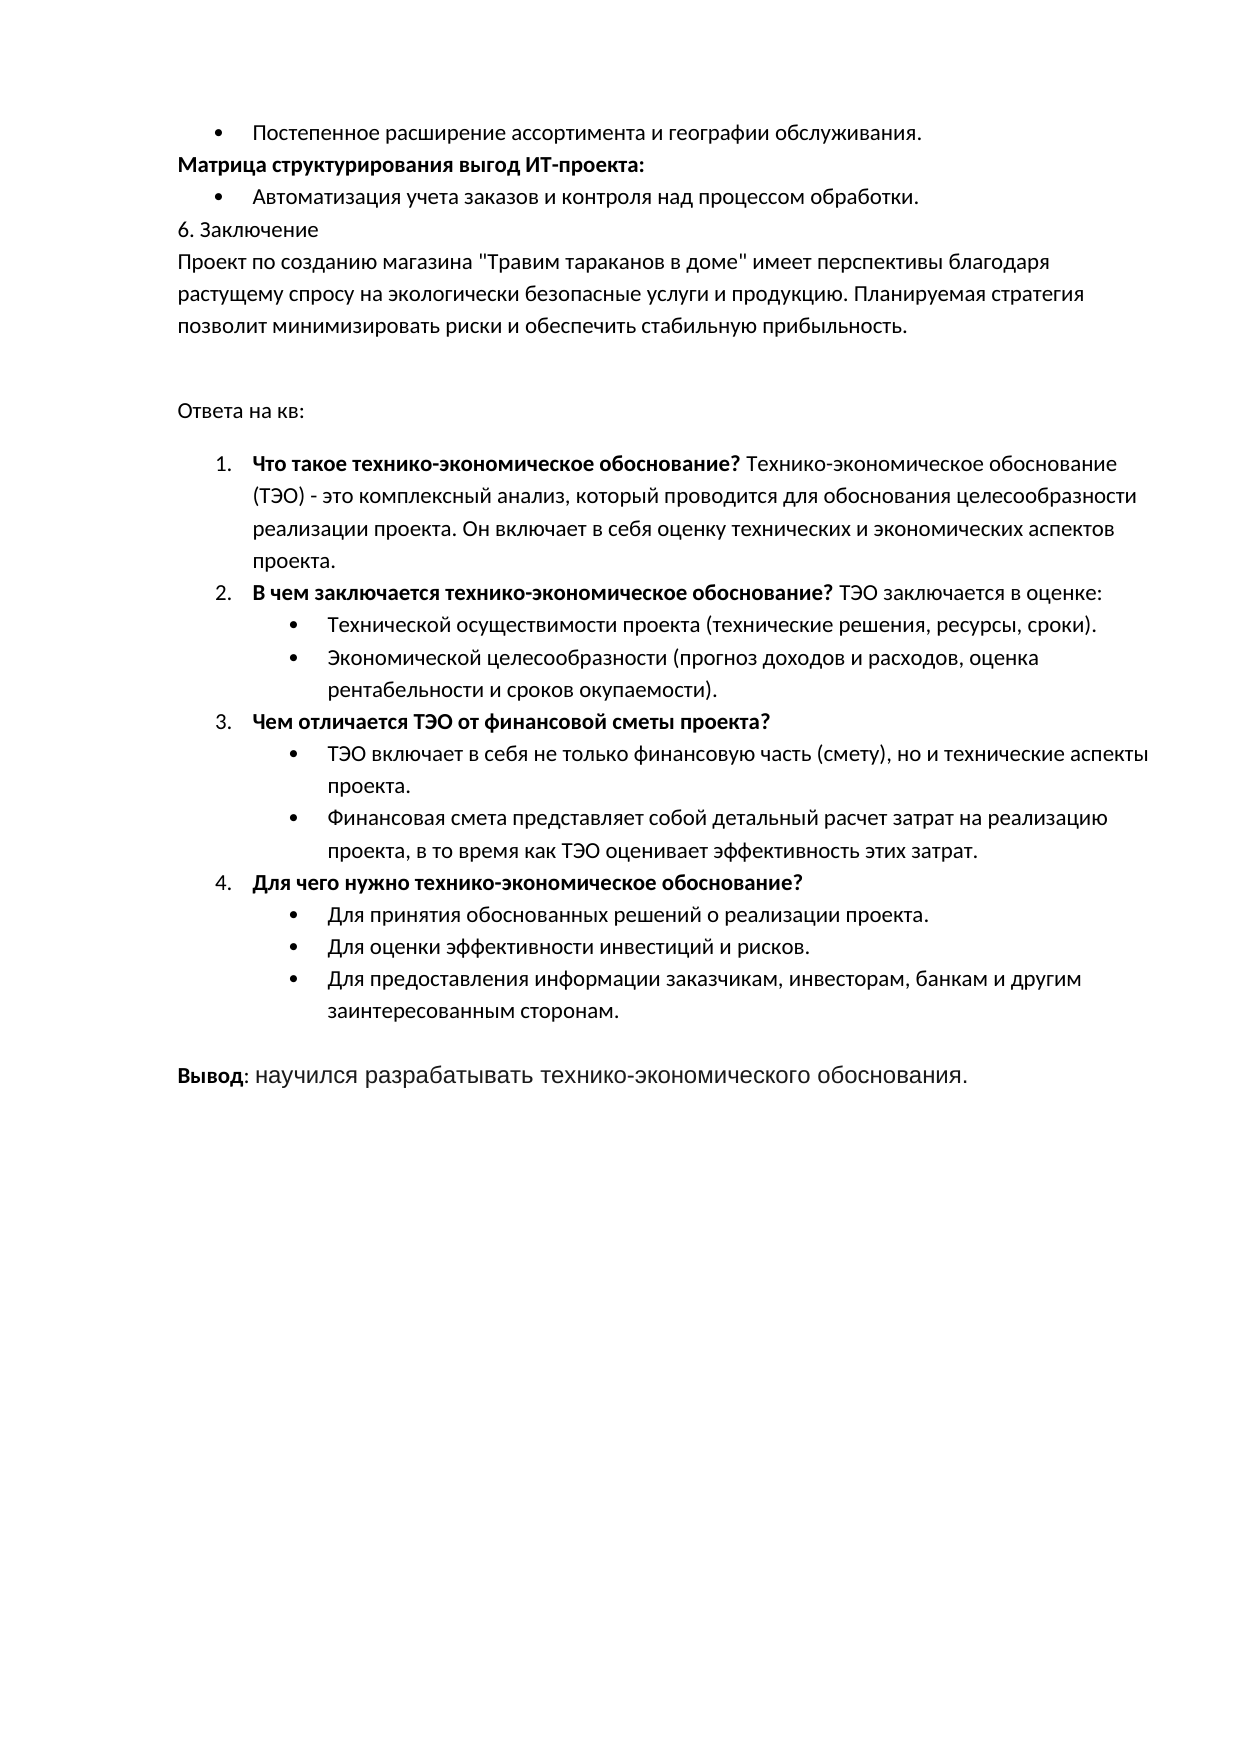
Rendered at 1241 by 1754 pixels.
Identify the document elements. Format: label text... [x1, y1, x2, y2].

list Для чего нужно технико-экономическое обоснование? [215, 868, 1152, 896]
text Проект по созданию магазина "Травим тараканов в доме" имеет перспективы благодаря растущему спросу на экологически безопасные услуги и продукцию. Планируемая стратегия позволит минимизировать риски и обеспечить стабильную прибыльность. [177, 247, 1152, 339]
list Чем отличается ТЭО от финансовой сметы проекта? [215, 707, 1152, 735]
list В чем заключается технико-экономическое обоснование? ТЭО заключается в оценке: [215, 578, 1152, 606]
text 6. Заключение [177, 215, 1152, 243]
list Что такое технико-экономическое обоснование? Технико-экономическое обоснование (ТЭО) - это комплексный анализ, который проводится для обоснования целесообразности реализации проекта. Он включает в себя оценку технических и экономических аспектов проекта. [215, 449, 1152, 574]
list Для принятия обоснованных решений о реализации проекта. [290, 900, 1152, 928]
list Технической осуществимости проекта (технические решения, ресурсы, сроки). [290, 610, 1152, 638]
list ТЭО включает в себя не только финансовую часть (смету), но и технические аспекты проекта. [290, 739, 1152, 799]
list Автоматизация учета заказов и контроля над процессом обработки. [215, 182, 1152, 211]
list Постепенное расширение ассортимента и географии обслуживания. [215, 118, 1152, 146]
text Ответа на кв: [177, 396, 1152, 424]
text Матрица структурирования выгод ИТ-проекта: [177, 150, 1152, 178]
list Финансовая смета представляет собой детальный расчет затрат на реализацию проекта, в то время как ТЭО оценивает эффективность этих затрат. [290, 803, 1152, 864]
list Для предоставления информации заказчикам, инвесторам, банкам и другим заинтересованным сторонам. [290, 964, 1152, 1025]
list Экономической целесообразности (прогноз доходов и расходов, оценка рентабельности и сроков окупаемости). [290, 643, 1152, 703]
text Вывод: научился разрабатывать технико-экономического обоснования. [177, 1061, 1152, 1089]
list Для оценки эффективности инвестиций и рисков. [290, 932, 1152, 960]
